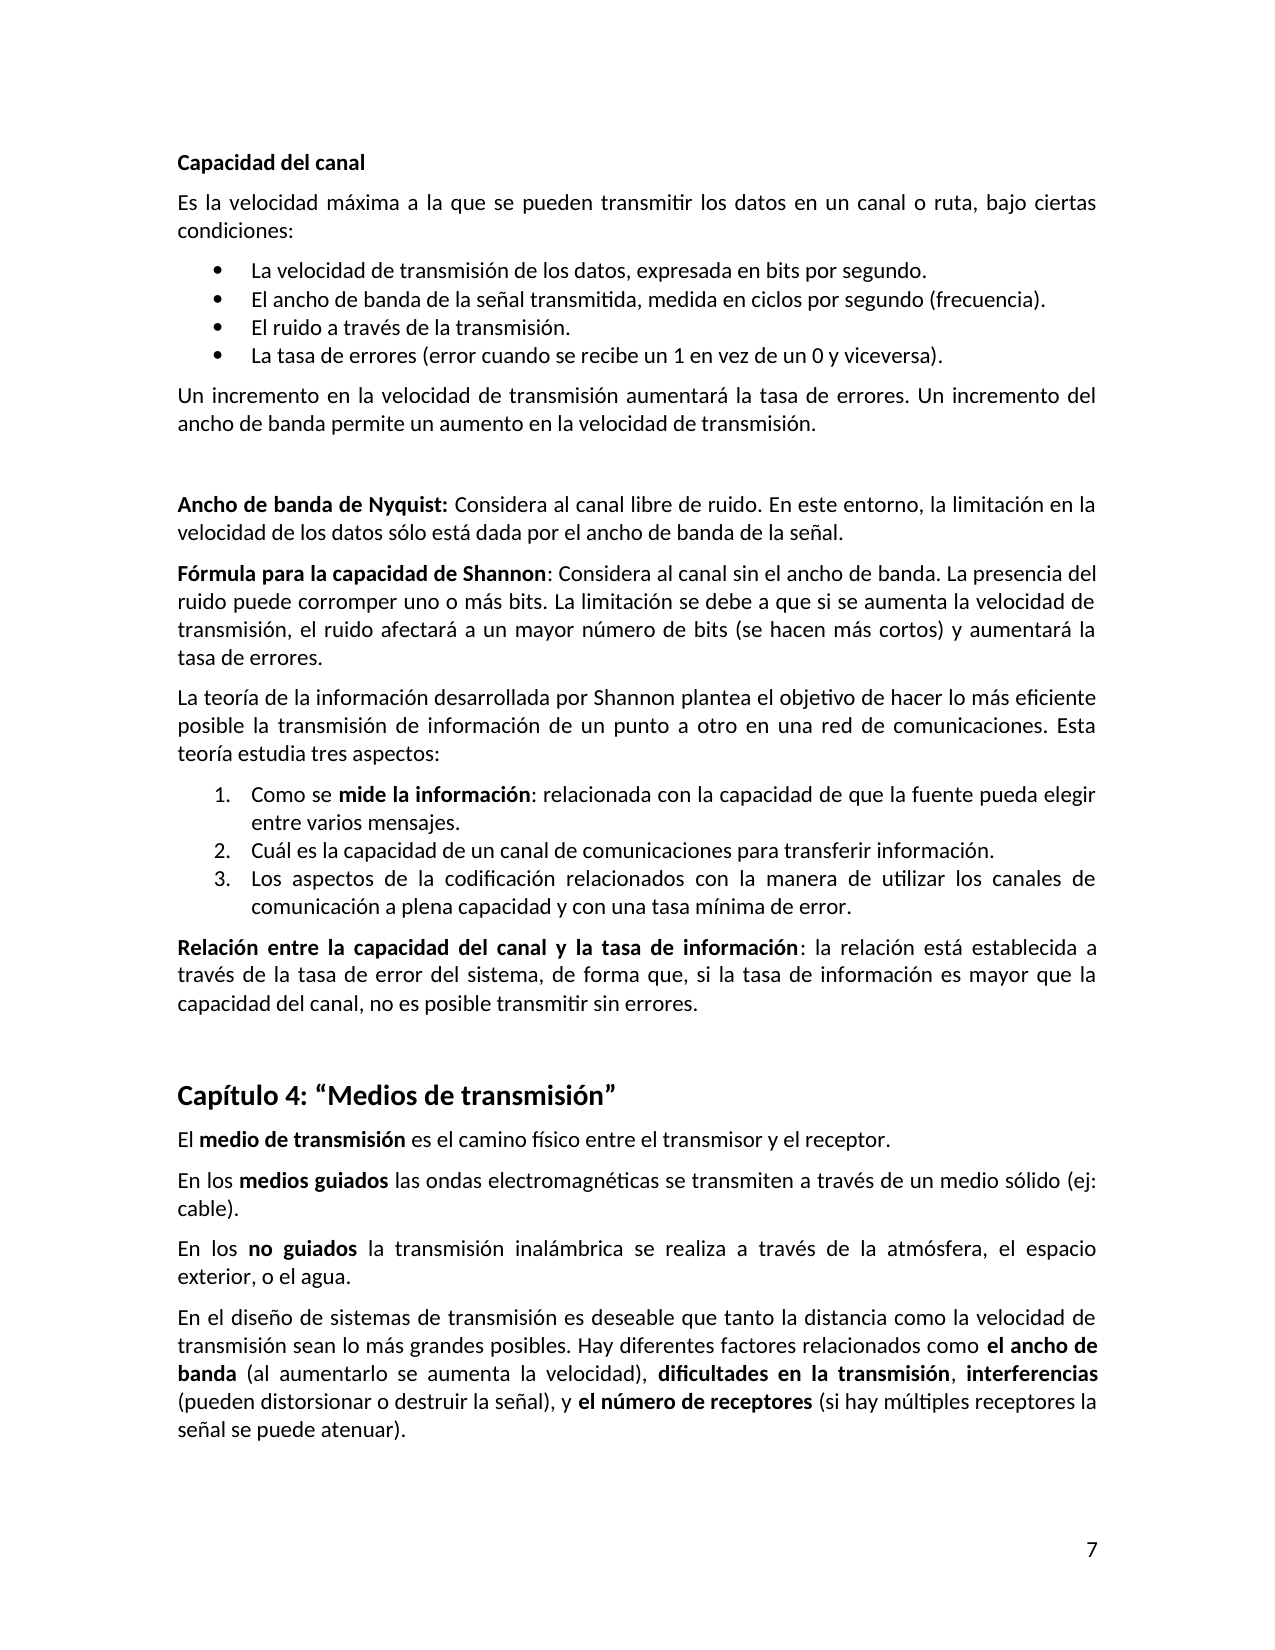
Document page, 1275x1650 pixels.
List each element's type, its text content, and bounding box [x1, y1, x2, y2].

text La teoría de la información desarrollada por Shannon plantea el objetivo de hacer lo más eficiente posible la transmisión de información de un punto a otro en una red de comunicaciones. Esta teoría estudia tres aspectos: [177, 683, 1098, 767]
list La tasa de errores (error cuando se recibe un 1 en vez de un 0 y viceversa). [213, 341, 1098, 369]
text Es la velocidad máxima a la que se pueden transmitir los datos en un canal o ruta, bajo ciertas condiciones: [177, 188, 1098, 244]
text En los no guiados la transmisión inalámbrica se realiza a través de la atmósfera, el espacio exterior, o el agua. [177, 1234, 1098, 1291]
text El medio de transmisión es el camino físico entre el transmisor y el receptor. [177, 1125, 1098, 1153]
text Un incremento en la velocidad de transmisión aumentará la tasa de errores. Un incremento del ancho de banda permite un aumento en la velocidad de transmisión. [177, 381, 1098, 437]
list El ancho de banda de la señal transmitida, medida en ciclos por segundo (frecuencia). [213, 285, 1098, 313]
list Como se mide la información: relacionada con la capacidad de que la fuente pueda elegir entre varios mensajes. [213, 780, 1098, 836]
text Capítulo 4: “Medios de transmisión” [177, 1077, 1098, 1113]
text Fórmula para la capacidad de Shannon: Considera al canal sin el ancho de banda. La presencia del ruido puede corromper uno o más bits. La limitación se debe a que si se aumenta la velocidad de transmisión, el ruido afectará a un mayor número de bits (se hacen más cortos) y aumentará la tasa de errores. [177, 559, 1098, 671]
list Cuál es la capacidad de un canal de comunicaciones para transferir información. [213, 836, 1098, 864]
text Relación entre la capacidad del canal y la tasa de información: la relación está establecida a través de la tasa de error del sistema, de forma que, si la tasa de información es mayor que la capacidad del canal, no es posible transmitir sin errores. [177, 933, 1098, 1017]
text En los medios guiados las ondas electromagnéticas se transmiten a través de un medio sólido (ej: cable). [177, 1166, 1098, 1222]
text Capacidad del canal [177, 148, 1098, 176]
text En el diseño de sistemas de transmisión es deseable que tanto la distancia como la velocidad de transmisión sean lo más grandes posibles. Hay diferentes factores relacionados como el ancho de banda (al aumentarlo se aumenta la velocidad), dificultades en la transmisión, interferencias (pueden distorsionar o destruir la señal), y el número de receptores (si hay múltiples receptores la señal se puede atenuar). [177, 1303, 1098, 1443]
list Los aspectos de la codificación relacionados con la manera de utilizar los canales de comunicación a plena capacidad y con una tasa mínima de error. [213, 864, 1098, 920]
text Ancho de banda de Nyquist: Considera al canal libre de ruido. En este entorno, la limitación en la velocidad de los datos sólo está dada por el ancho de banda de la señal. [177, 490, 1098, 546]
list El ruido a través de la transmisión. [213, 313, 1098, 341]
list La velocidad de transmisión de los datos, expresada en bits por segundo. [213, 257, 1098, 285]
